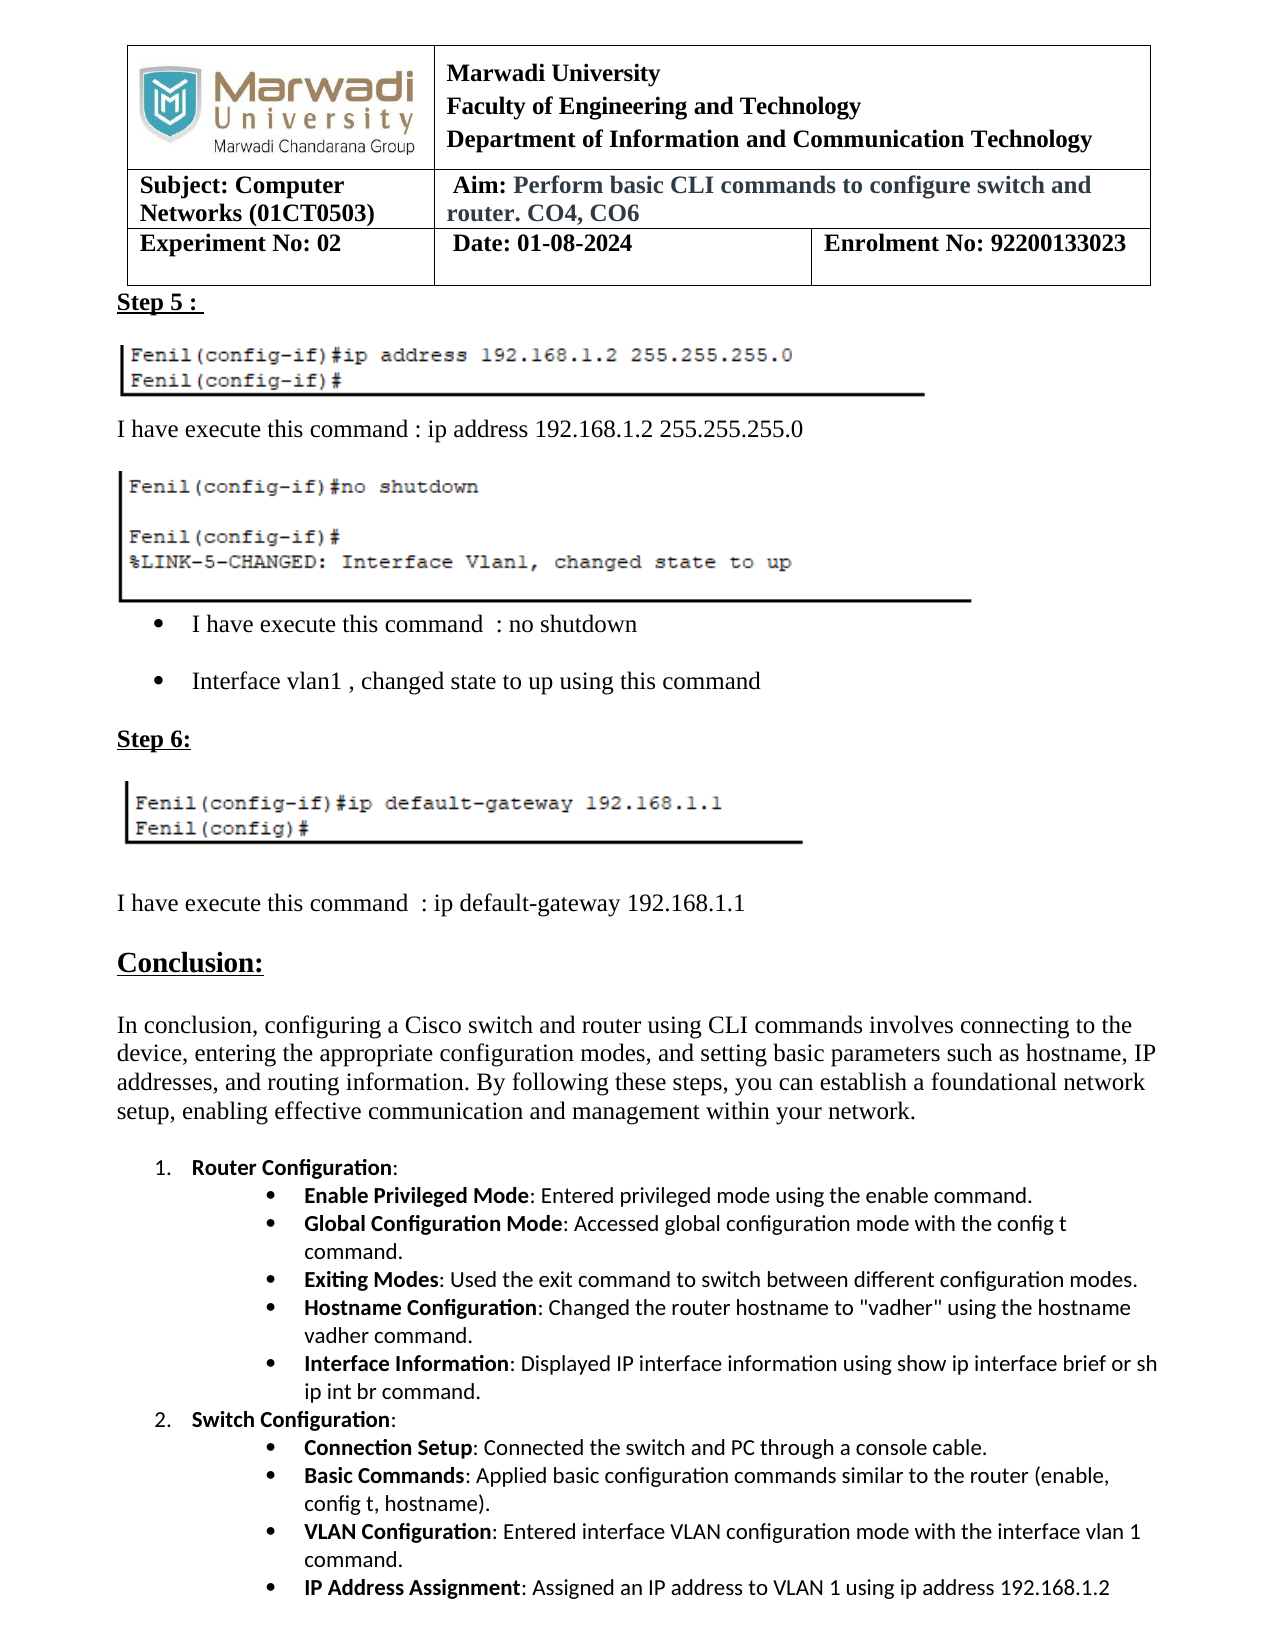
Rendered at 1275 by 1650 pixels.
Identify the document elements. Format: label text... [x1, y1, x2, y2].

list Basic Commands: Applied basic configuration commands similar to the router (enable, config t, hostname). [267, 1461, 1162, 1517]
list Interface vlan1 , changed state to up using this command [154, 666, 1162, 695]
text I have execute this command : ip address 192.168.1.2 255.255.255.0 [117, 414, 1162, 442]
list Router Configuration: [154, 1153, 1162, 1181]
list Enable Privileged Mode: Entered privileged mode using the enable command. [267, 1181, 1162, 1209]
list Exiting Modes: Used the exit command to switch between different configuration modes. [267, 1265, 1162, 1293]
text In conclusion, configuring a Cisco switch and router using CLI commands involves connecting to the device, entering the appropriate configuration modes, and setting basic parameters such as hostname, IP addresses, and routing information. By following these steps, you can establish a foundational network setup, enabling effective communication and management within your network. [117, 1010, 1162, 1125]
picture [116, 345, 925, 414]
text Step 5 : [117, 287, 1162, 316]
list Global Configuration Mode: Accessed global configuration mode with the config t command. [267, 1209, 1162, 1265]
list I have execute this command : no shutdown [154, 609, 1162, 637]
picture [116, 781, 803, 860]
list IP Address Assignment: Assigned an IP address to VLAN 1 using ip address 192.168.1.2 255.255.255.0. [267, 1573, 1162, 1601]
text Conclusion: [117, 946, 1162, 979]
list VLAN Configuration: Entered interface VLAN configuration mode with the interface vlan 1 command. [267, 1517, 1162, 1573]
list Connection Setup: Connected the switch and PC through a console cable. [267, 1433, 1162, 1461]
picture [116, 471, 972, 609]
list Hostname Configuration: Changed the router hostname to "vadher" using the hostname vadher command. [267, 1293, 1162, 1349]
list Interface Information: Displayed IP interface information using show ip interface brief or sh ip int br command. [267, 1349, 1162, 1405]
text Step 6: [117, 724, 1162, 752]
list Switch Configuration: [154, 1405, 1162, 1433]
picture [139, 63, 415, 155]
